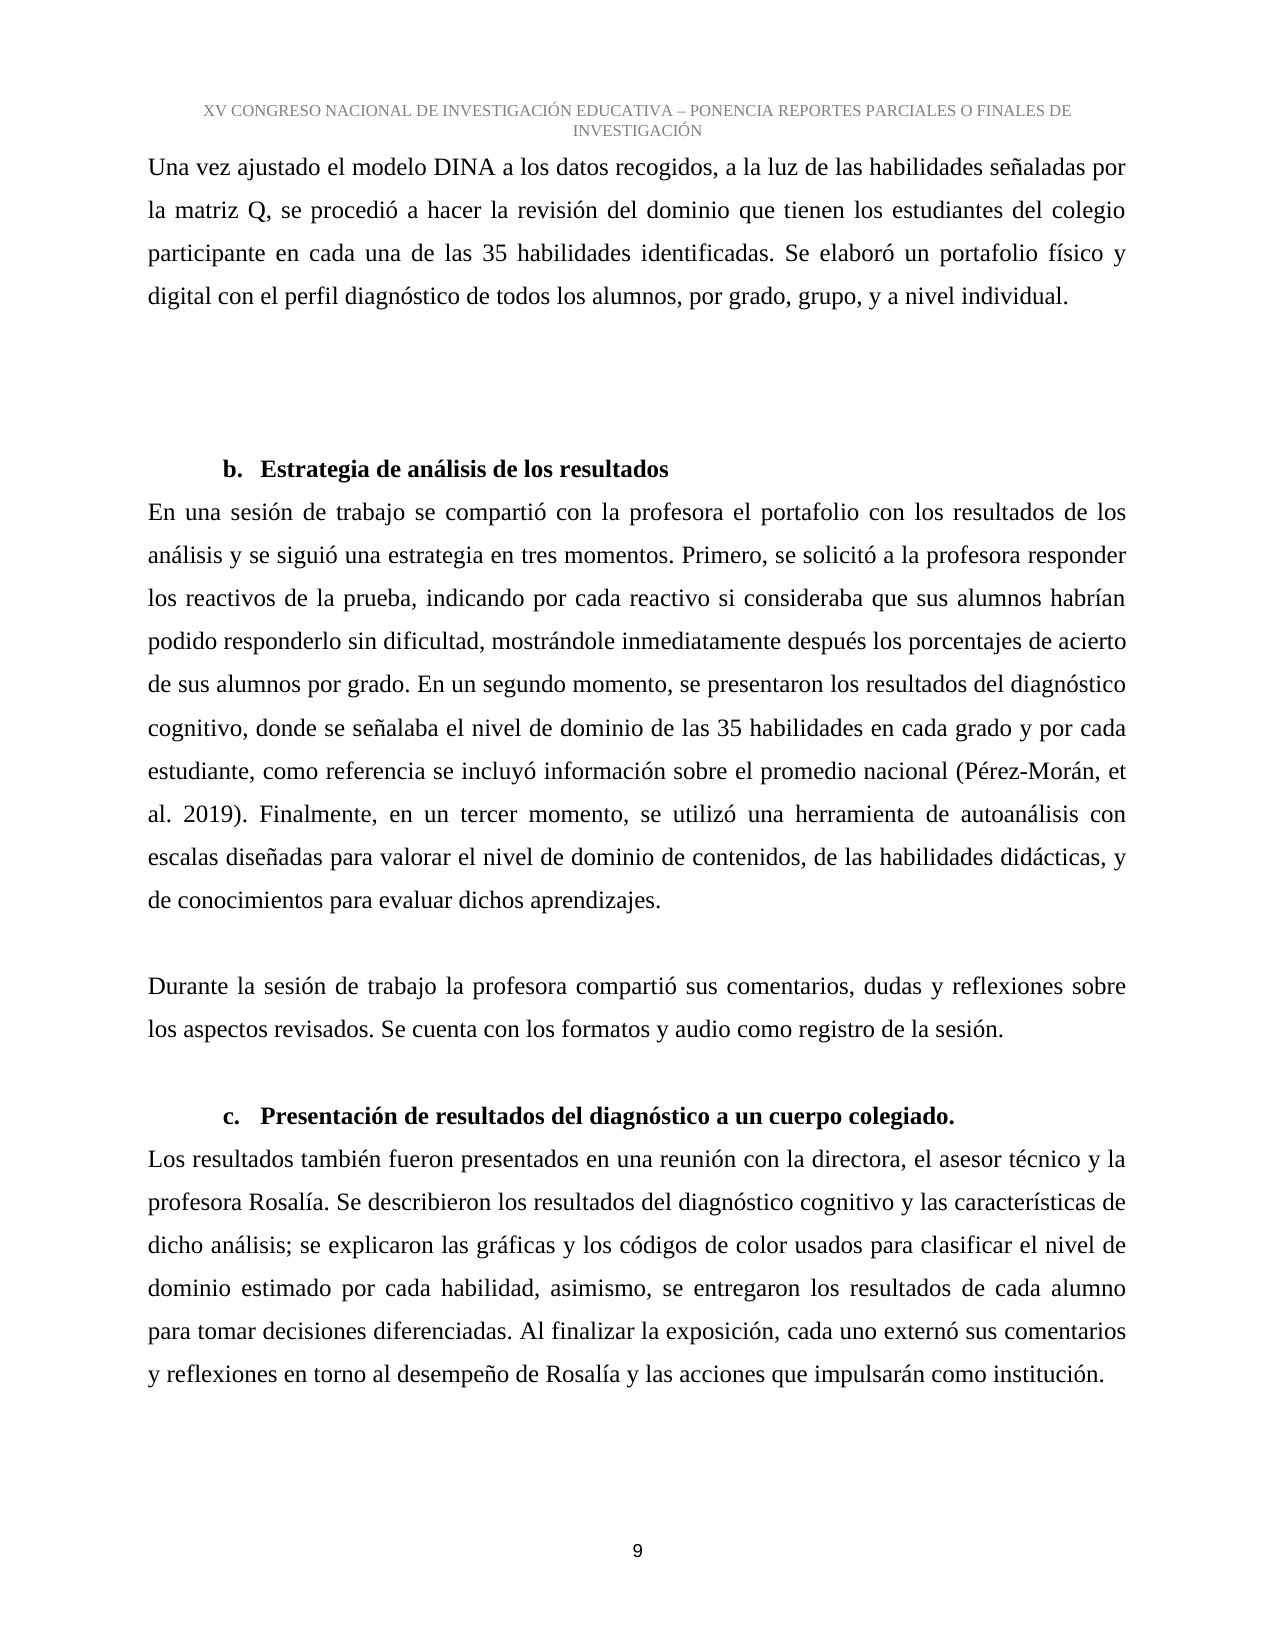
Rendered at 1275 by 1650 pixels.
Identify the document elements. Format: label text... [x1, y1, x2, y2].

list Los resultados también fueron presentados en una reunión con la directora, el asesor técnico y la profesora Rosalía. Se describieron los resultados del diagnóstico cognitivo y las características de dicho análisis; se explicaron las gráficas y los códigos de color usados para clasificar el nivel de dominio estimado por cada habilidad, asimismo, se entregaron los resultados de cada alumno para tomar decisiones diferenciadas. Al finalizar la exposición, cada uno externó sus comentarios y reflexiones en torno al desempeño de Rosalía y las acciones que impulsarán como institución. [148, 1144, 1127, 1388]
text Una vez ajustado el modelo DINA a los datos recogidos, a la luz de las habilidades señaladas por la matriz Q, se procedió a hacer la revisión del dominio que tienen los estudiantes del colegio participante en cada una de las 35 habilidades identificadas. Se elaboró un portafolio físico y digital con el perfil diagnóstico de todos los alumnos, por grado, grupo, y a nivel individual. [148, 152, 1127, 310]
text En una sesión de trabajo se compartió con la profesora el portafolio con los resultados de los análisis y se siguió una estrategia en tres momentos. Primero, se solicitó a la profesora responder los reactivos de la prueba, indicando por cada reactivo si consideraba que sus alumnos habrían podido responderlo sin dificultad, mostrándole inmediatamente después los porcentajes de acierto de sus alumnos por grado. En un segundo momento, se presentaron los resultados del diagnóstico cognitivo, donde se señalaba el nivel de dominio de las 35 habilidades en cada grado y por cada estudiante, como referencia se incluyó información sobre el promedio nacional (Pérez-Morán, et al. 2019). Finalmente, en un tercer momento, se utilizó una herramienta de autoanálisis con escalas diseñadas para valorar el nivel de dominio de contenidos, de las habilidades didácticas, y de conocimientos para evaluar dichos aprendizajes. [148, 497, 1127, 914]
list Presentación de resultados del diagnóstico a un cuerpo colegiado. [223, 1101, 1127, 1129]
list Estrategia de análisis de los resultados [223, 454, 1127, 483]
text Durante la sesión de trabajo la profesora compartió sus comentarios, dudas y reflexiones sobre los aspectos revisados. Se cuenta con los formatos y audio como registro de la sesión. [148, 971, 1127, 1043]
